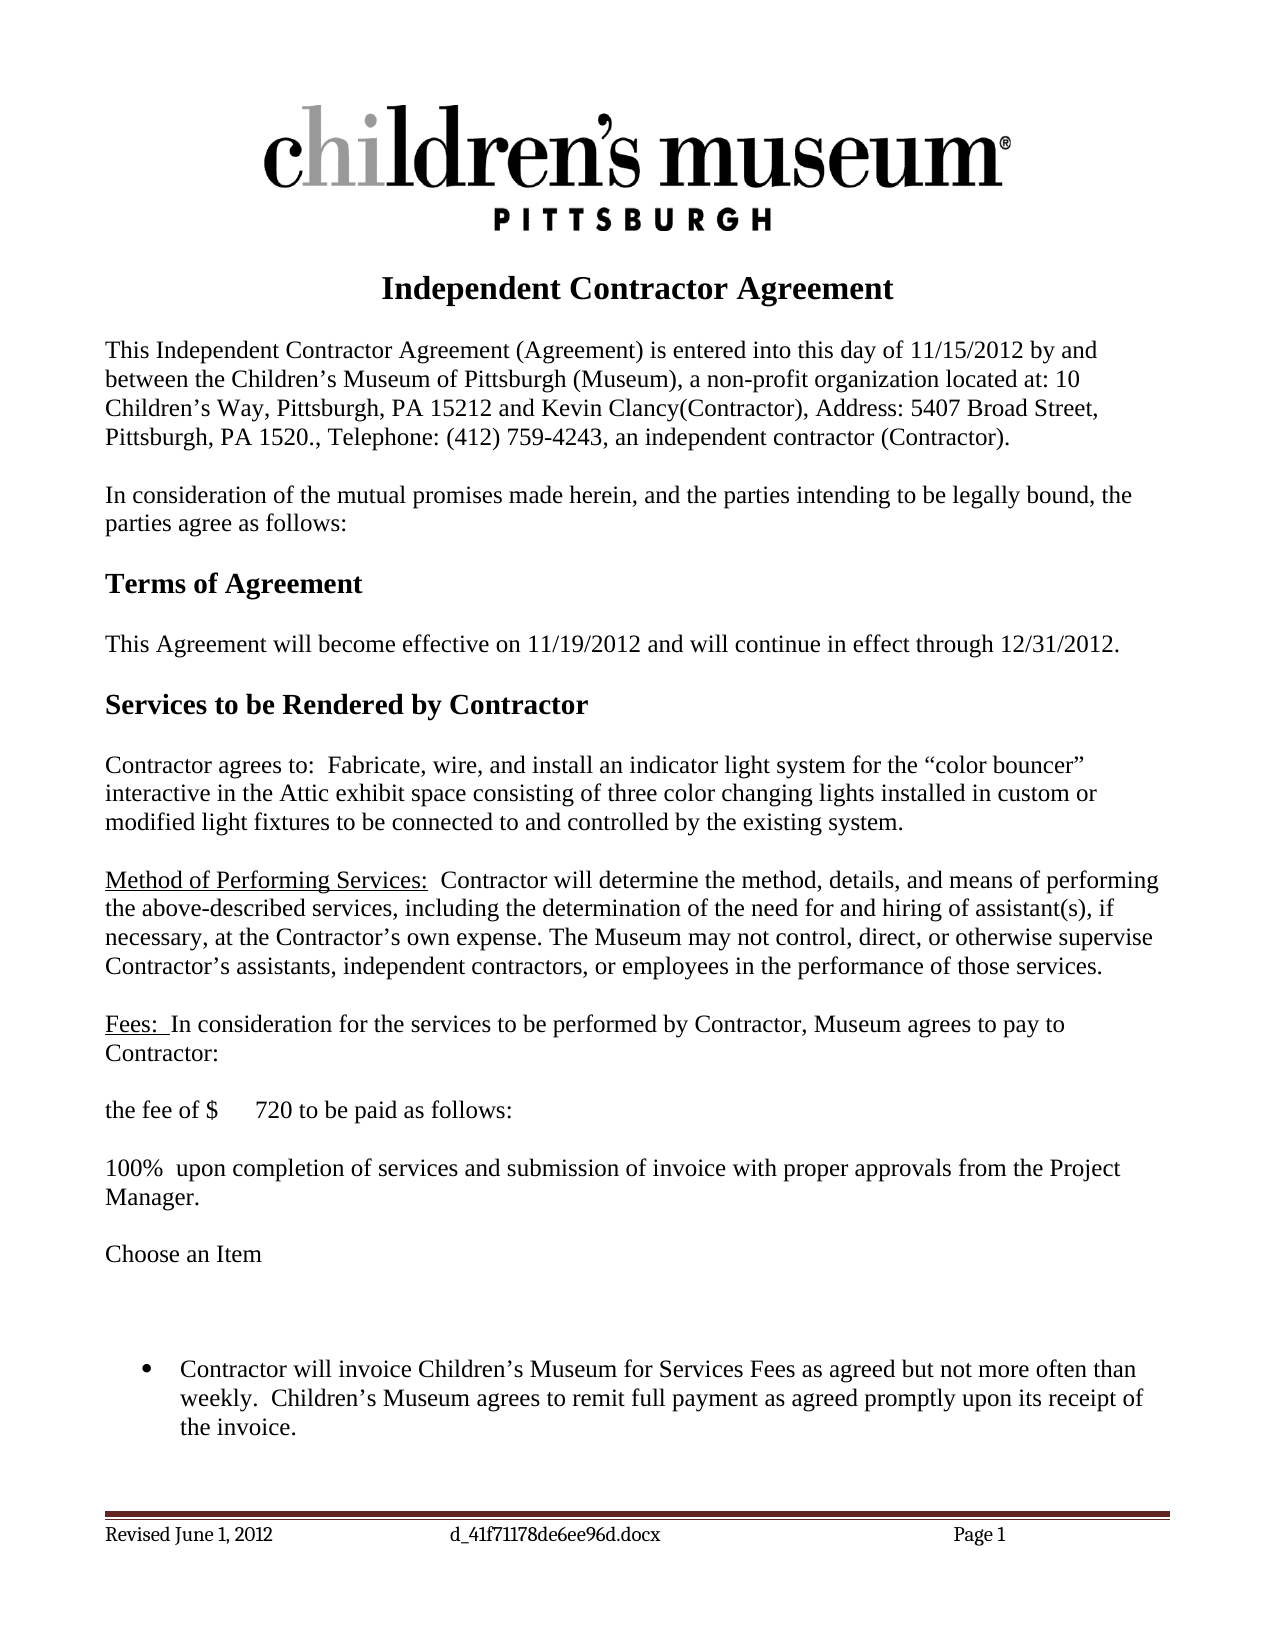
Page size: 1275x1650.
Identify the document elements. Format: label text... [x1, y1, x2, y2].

text Independent Contractor Agreement [105, 268, 1170, 307]
text Method of Performing Services: Contractor will determine the method, details, and means of performing the above-described services, including the determination of the need for and hiring of assistant(s), if necessary, at the Contractor’s own expense. The Museum may not control, direct, or otherwise supervise Contractor’s assistants, independent contractors, or employees in the performance of those services. [105, 865, 1170, 980]
list Contractor will invoice Children’s Museum for Services Fees as agreed but not more often than weekly. Children’s Museum agrees to remit full payment as agreed promptly upon its receipt of the invoice. [142, 1354, 1170, 1441]
text the fee of $ to be paid as follows: [105, 1096, 1170, 1124]
text In consideration of the mutual promises made herein, and the parties intending to be legally bound, the parties agree as follows: [105, 480, 1170, 537]
text Terms of Agreement [105, 566, 1170, 600]
text Contractor agrees to: [105, 750, 1170, 836]
text Fees: In consideration for the services to be performed by Contractor, Museum agrees to pay to Contractor: [105, 1009, 1170, 1066]
picture [264, 105, 1011, 231]
text Services to be Rendered by Contractor [105, 687, 1170, 721]
text This Independent Contractor Agreement (Agreement) is entered into this day of by and between the Children’s Museum of Pittsburgh (Museum), a non-profit organization located at: 10 Children’s Way, Pittsburgh, PA 15212 and (Contractor), Address: , Telephone:, an independent contractor (Contractor). [105, 336, 1170, 451]
text This Agreement will become effective on and will continue in effect through . [105, 629, 1170, 658]
